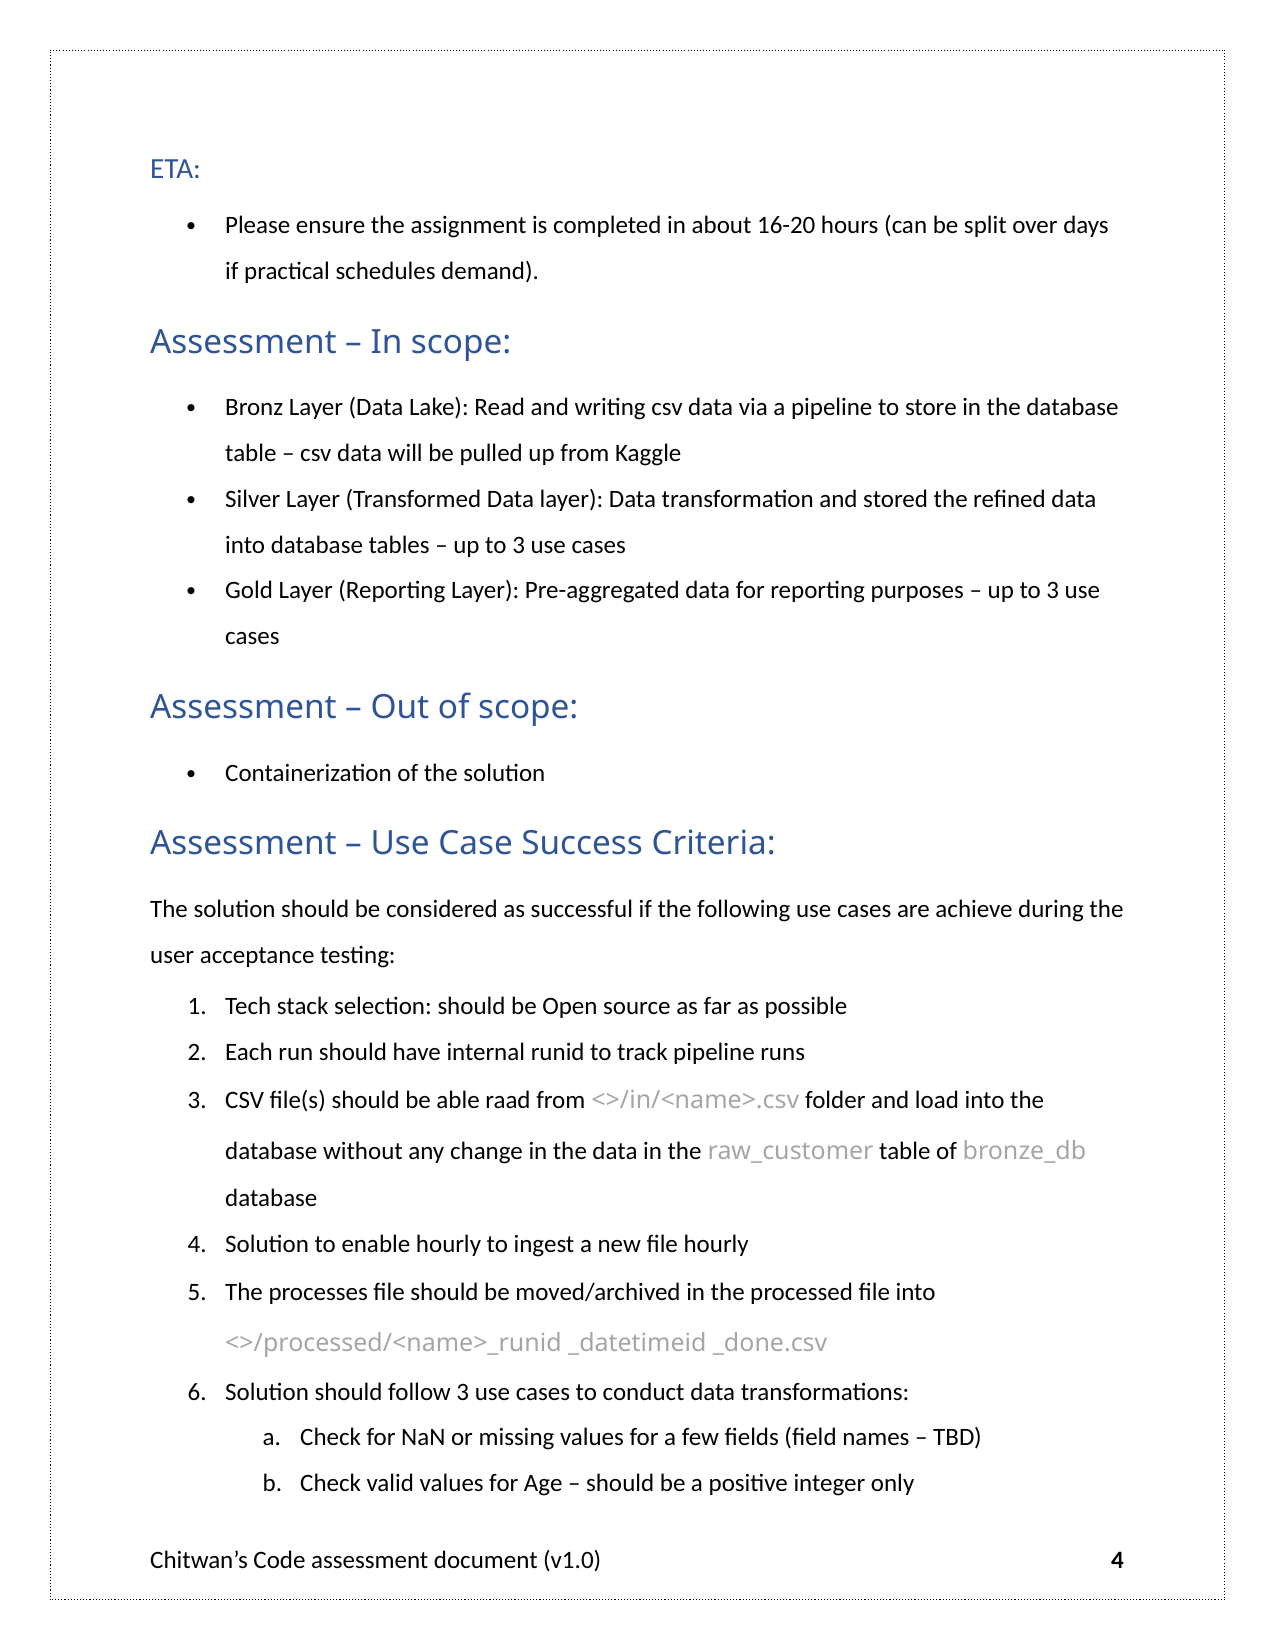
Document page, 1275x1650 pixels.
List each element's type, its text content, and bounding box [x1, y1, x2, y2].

list Check valid values for Age – should be a positive integer only [262, 1467, 1125, 1498]
subtitle Assessment – In scope: [150, 317, 1125, 363]
list Solution to enable hourly to ingest a new file hourly [187, 1228, 1125, 1258]
list Silver Layer (Transformed Data layer): Data transformation and stored the refined data into database tables – up to 3 use cases [187, 483, 1125, 559]
list Bronz Layer (Data Lake): Read and writing csv data via a pipeline to store in the database table – csv data will be pulled up from Kaggle [187, 392, 1125, 468]
text The solution should be considered as successful if the following use cases are achieve during the user acceptance testing: [150, 893, 1125, 969]
subtitle Assessment – Use Case Success Criteria: [150, 819, 1125, 864]
list CSV file(s) should be able raad from <>/in/<name>.csv folder and load into the database without any change in the data in the raw_customer table of bronze_db database [187, 1082, 1125, 1213]
list Containerization of the solution [187, 757, 1125, 787]
subtitle Assessment – Out of scope: [150, 683, 1125, 728]
subtitle ETA: [150, 150, 1125, 186]
list Please ensure the assignment is completed in about 16-20 hours (can be split over days if practical schedules demand). [187, 209, 1125, 286]
list Solution should follow 3 use cases to conduct data transformations: [187, 1376, 1125, 1406]
list Tech stack selection: should be Open source as far as possible [187, 991, 1125, 1021]
list The processes file should be moved/archived in the processed file into <>/processed/<name>_runid _datetimeid _done.csv [187, 1274, 1125, 1359]
list Gold Layer (Reporting Layer): Pre-aggregated data for reporting purposes – up to 3 use cases [187, 574, 1125, 651]
list Each run should have internal runid to track pipeline runs [187, 1036, 1125, 1067]
list Check for NaN or missing values for a few fields (field names – TBD) [262, 1422, 1125, 1452]
